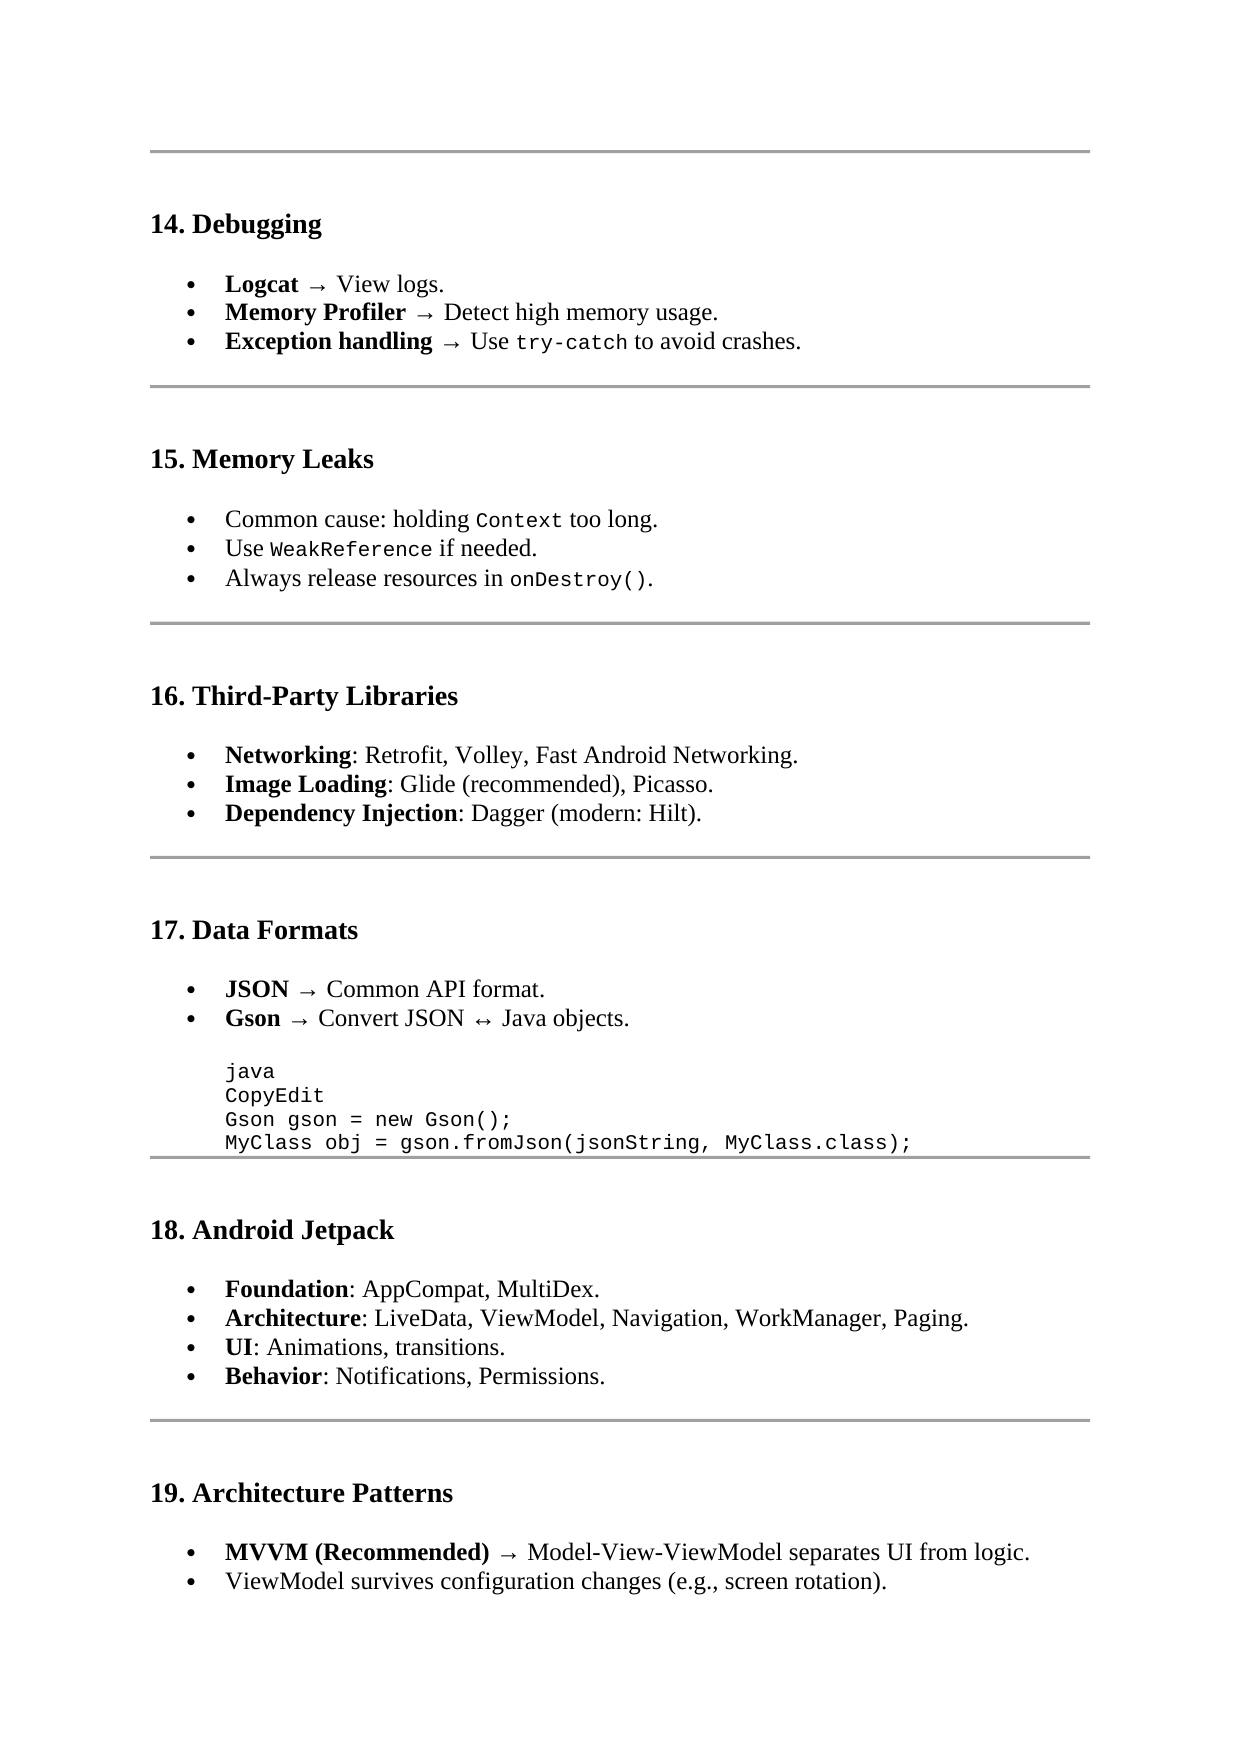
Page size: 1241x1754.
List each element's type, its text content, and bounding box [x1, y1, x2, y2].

text 17. Data Formats [150, 913, 1090, 945]
list Common cause: holding Context too long. [187, 504, 1090, 533]
list Behavior: Notifications, Permissions. [187, 1361, 1090, 1389]
text java [225, 1061, 1090, 1085]
text MyClass obj = gson.fromJson(jsonString, MyClass.class); [225, 1132, 1090, 1155]
list Architecture: LiveData, ViewModel, Navigation, WorkManager, Paging. [187, 1303, 1090, 1332]
text 19. Architecture Patterns [150, 1476, 1090, 1508]
text CopyEdit [225, 1085, 1090, 1108]
text 18. Android Jetpack [150, 1213, 1090, 1245]
list Exception handling → Use try-catch to avoid crashes. [187, 326, 1090, 356]
list Networking: Retrofit, Volley, Fast Android Networking. [187, 740, 1090, 769]
list Gson → Convert JSON ↔ Java objects. [187, 1003, 1090, 1032]
list Dependency Injection: Dagger (modern: Hilt). [187, 798, 1090, 827]
list Foundation: AppCompat, MultiDex. [187, 1274, 1090, 1303]
list Always release resources in onDestroy(). [187, 563, 1090, 592]
text 15. Memory Leaks [150, 442, 1090, 474]
list Logcat → View logs. [187, 269, 1090, 297]
text 14. Debugging [150, 207, 1090, 239]
text Gson gson = new Gson(); [225, 1108, 1090, 1132]
list Memory Profiler → Detect high memory usage. [187, 297, 1090, 326]
list UI: Animations, transitions. [187, 1332, 1090, 1361]
list ViewModel survives configuration changes (e.g., screen rotation). [187, 1566, 1090, 1595]
text 16. Third-Party Libraries [150, 679, 1090, 711]
list Image Loading: Glide (recommended), Picasso. [187, 769, 1090, 798]
list MVVM (Recommended) → Model-View-ViewModel separates UI from logic. [187, 1537, 1090, 1566]
list JSON → Common API format. [187, 974, 1090, 1003]
list Use WeakReference if needed. [187, 533, 1090, 563]
